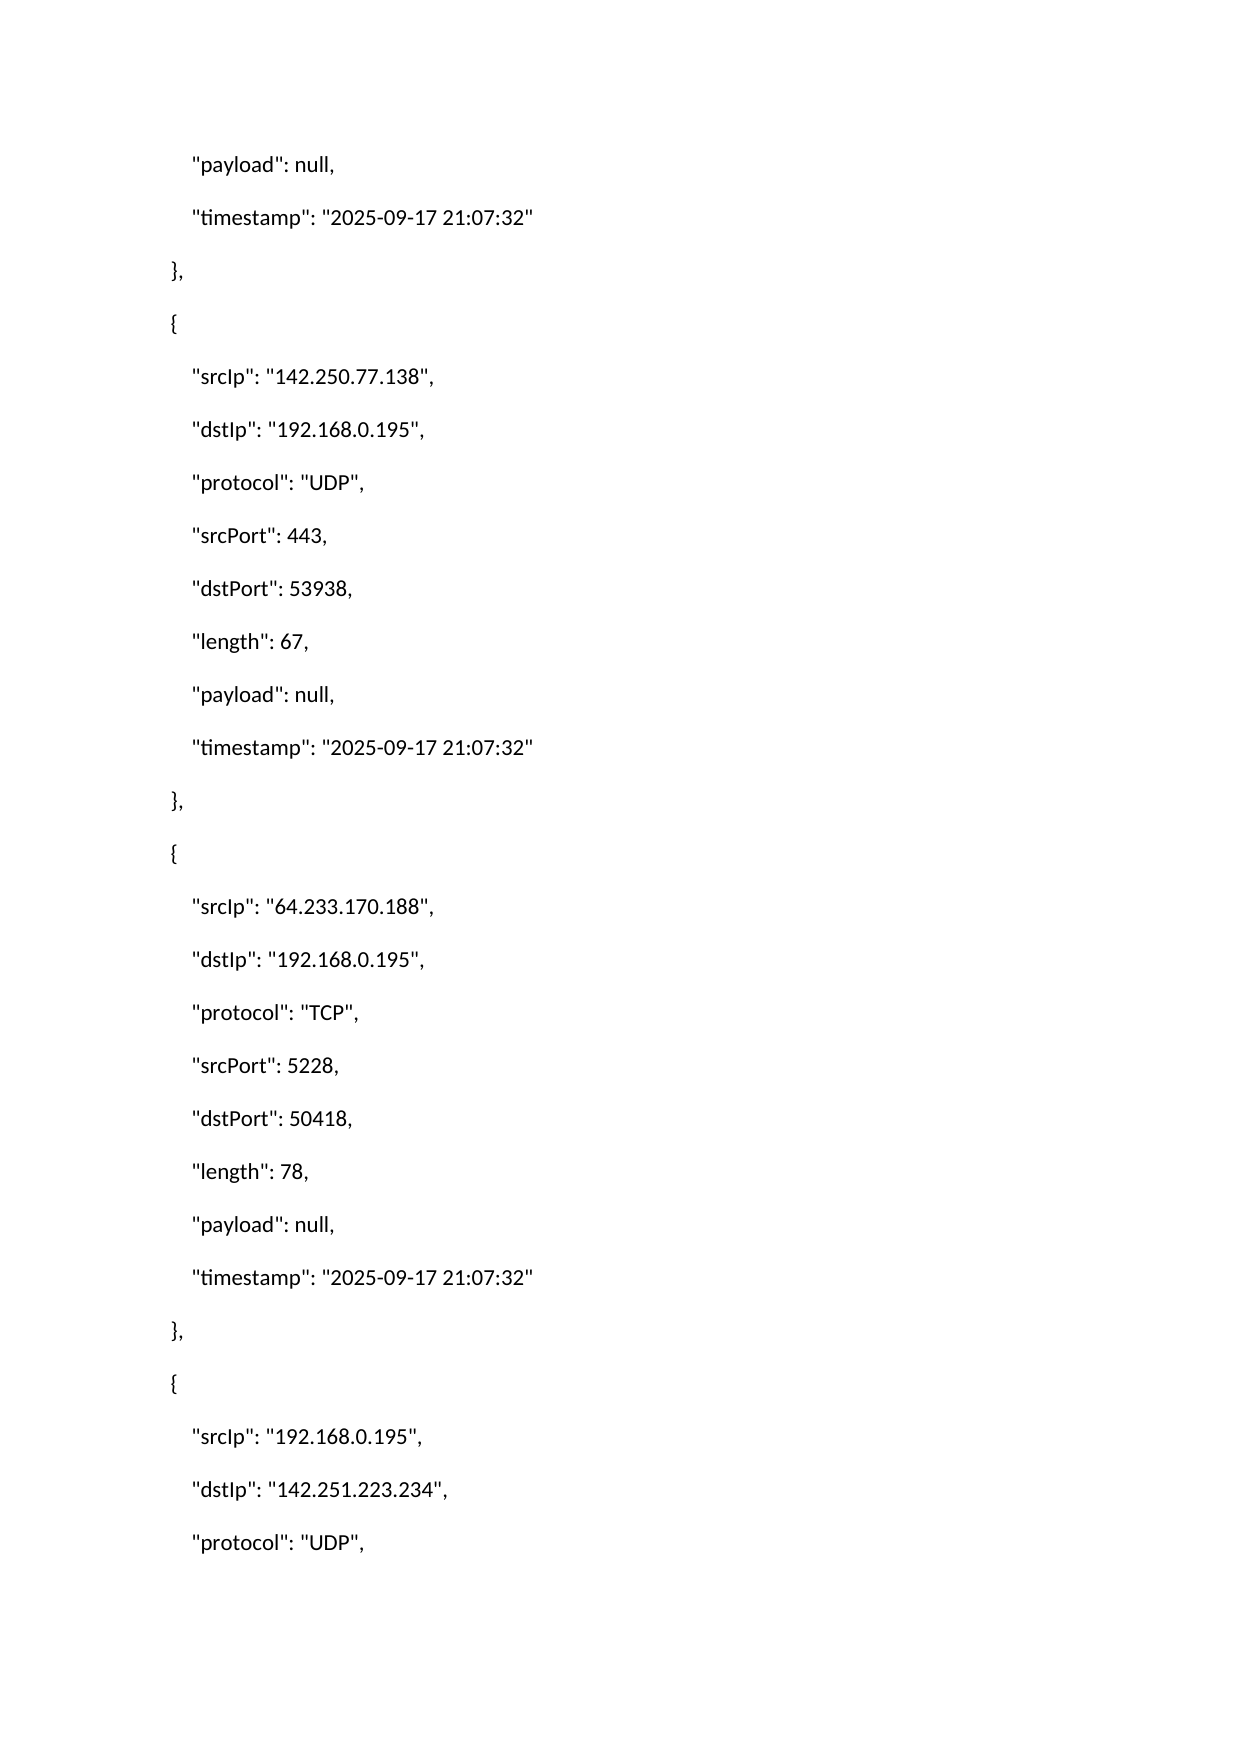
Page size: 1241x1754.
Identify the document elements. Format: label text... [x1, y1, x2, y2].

text { [150, 1369, 1090, 1397]
text "srcPort": 5228, [150, 1051, 1090, 1079]
text "srcIp": "142.250.77.138", [150, 362, 1090, 390]
text { [150, 839, 1090, 867]
text "protocol": "TCP", [150, 998, 1090, 1026]
text "protocol": "UDP", [150, 1528, 1090, 1557]
text { [150, 309, 1090, 337]
text "dstIp": "192.168.0.195", [150, 415, 1090, 443]
text "dstPort": 50418, [150, 1104, 1090, 1132]
text "srcIp": "64.233.170.188", [150, 892, 1090, 920]
text "payload": null, [150, 150, 1090, 178]
text "length": 67, [150, 627, 1090, 655]
text }, [150, 1316, 1090, 1344]
text "timestamp": "2025-09-17 21:07:32" [150, 733, 1090, 761]
text "srcPort": 443, [150, 521, 1090, 549]
text "timestamp": "2025-09-17 21:07:32" [150, 1263, 1090, 1291]
text "payload": null, [150, 1210, 1090, 1238]
text "dstIp": "192.168.0.195", [150, 945, 1090, 973]
text "dstIp": "142.251.223.234", [150, 1476, 1090, 1503]
text "timestamp": "2025-09-17 21:07:32" [150, 203, 1090, 231]
text "length": 78, [150, 1157, 1090, 1185]
text }, [150, 256, 1090, 284]
text "dstPort": 53938, [150, 574, 1090, 602]
text "protocol": "UDP", [150, 468, 1090, 496]
text "srcIp": "192.168.0.195", [150, 1422, 1090, 1451]
text "payload": null, [150, 680, 1090, 708]
text }, [150, 786, 1090, 814]
